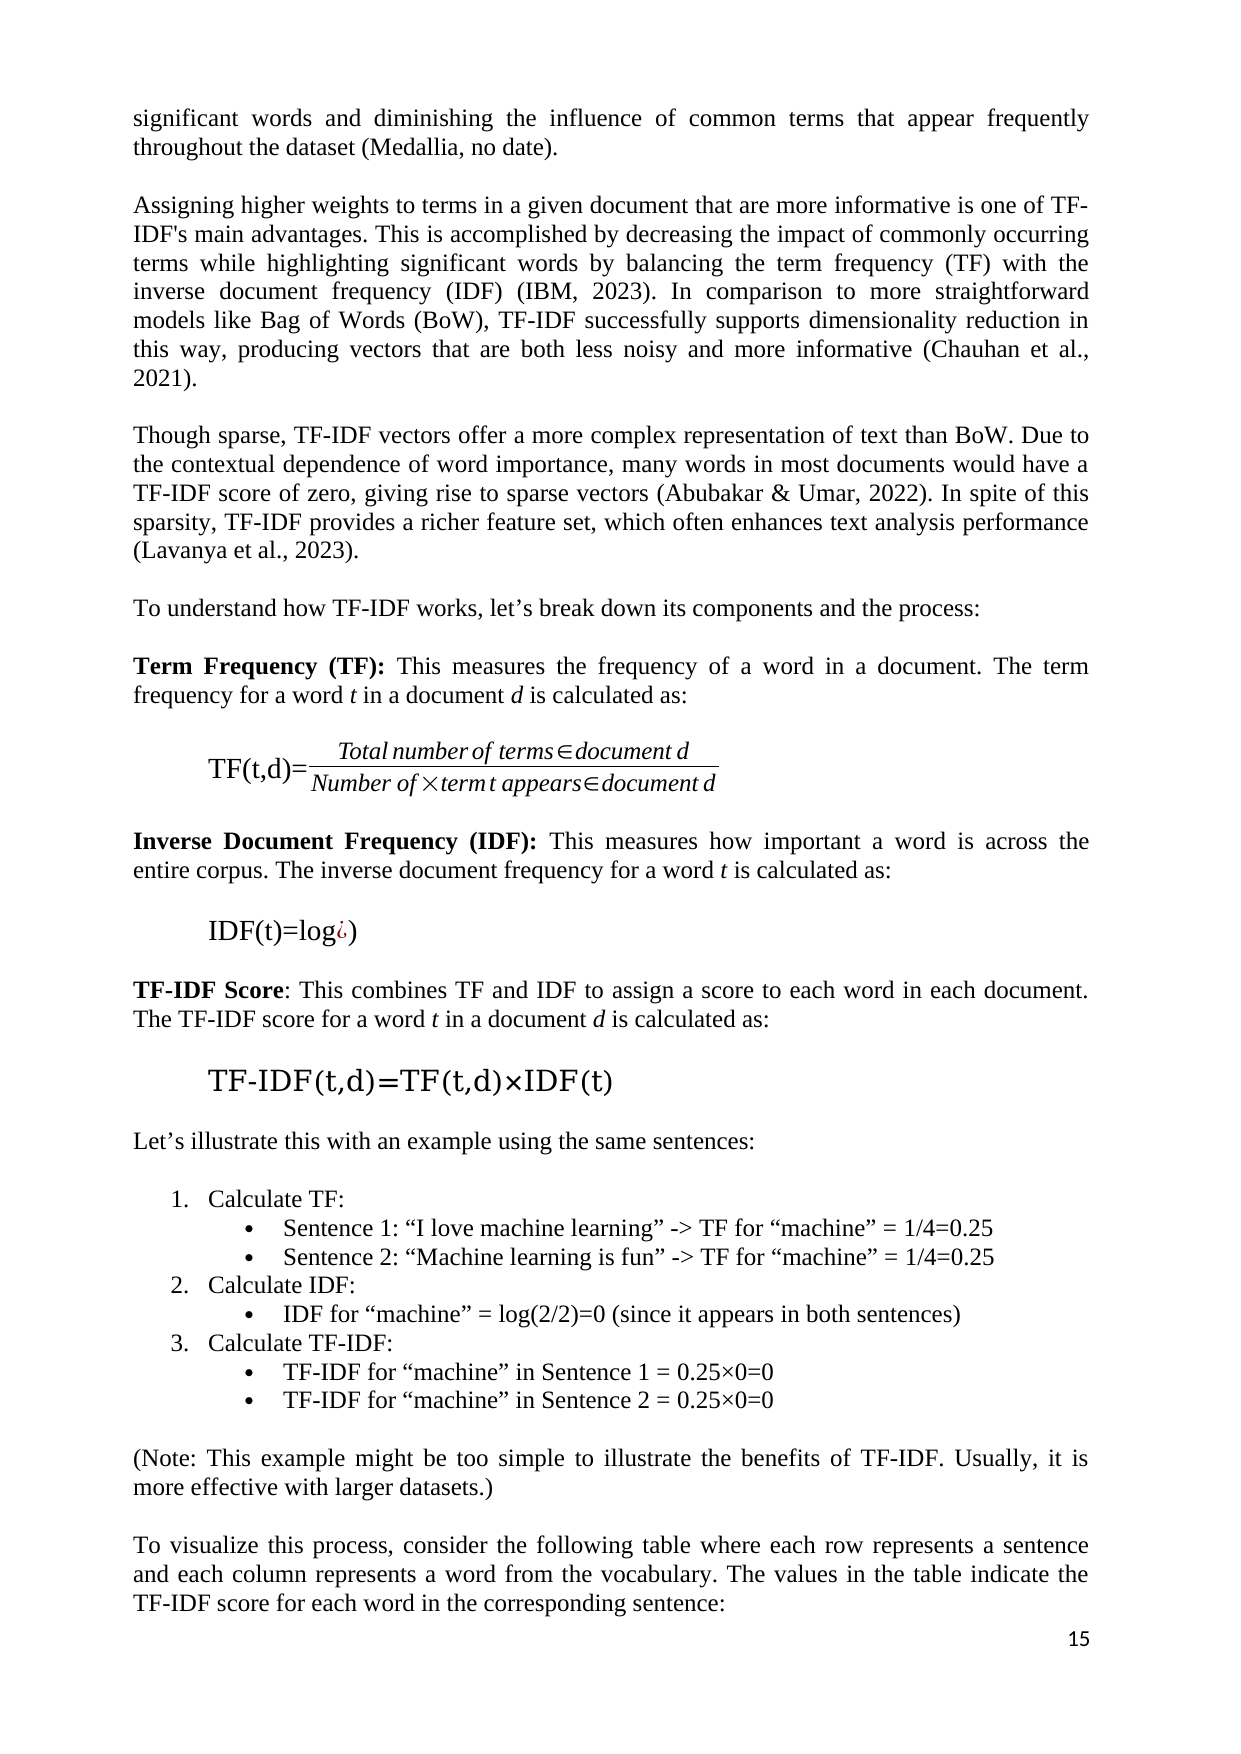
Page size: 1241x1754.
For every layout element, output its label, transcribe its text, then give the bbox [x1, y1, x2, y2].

list TF(t,d)= [208, 738, 1090, 797]
list Sentence 2: “Machine learning is fun” -> TF for “machine” = 1/4=0.25 [245, 1242, 1090, 1271]
text Let’s illustrate this with an example using the same sentences: [133, 1126, 1090, 1155]
text TF-IDF Score: This combines TF and IDF to assign a score to each word in each document. The TF-IDF score for a word t in a document d is calculated as: [133, 976, 1090, 1033]
text Inverse Document Frequency (IDF): This measures how important a word is across the entire corpus. The inverse document frequency for a word t is calculated as: [133, 826, 1090, 884]
text Term Frequency (TF): This measures the frequency of a word in a document. The term frequency for a word t in a document d is calculated as: [133, 651, 1090, 709]
text To understand how TF-IDF works, let’s break down its components and the process: [133, 593, 1090, 622]
list TF-IDF for “machine” in Sentence 1 = 0.25×0=0 [245, 1357, 1090, 1386]
text TF-IDF(t,d)=TF(t,d)×IDF(t) [133, 1062, 1090, 1097]
list Calculate TF-IDF: [170, 1328, 1090, 1357]
text Assigning higher weights to terms in a given document that are more informative is one of TF-IDF's main advantages. This is accomplished by decreasing the impact of commonly occurring terms while highlighting significant words by balancing the term frequency (TF) with the inverse document frequency (IDF) (IBM, 2023). In comparison to more straightforward models like Bag of Words (BoW), TF-IDF successfully supports dimensionality reduction in this way, producing vectors that are both less noisy and more informative (Chauhan et al., 2021). [133, 190, 1090, 391]
list Calculate IDF: [170, 1271, 1090, 1299]
text Though sparse, TF-IDF vectors offer a more complex representation of text than BoW. Due to the contextual dependence of word importance, many words in most documents would have a TF-IDF score of zero, giving rise to sparse vectors (Abubakar & Umar, 2022). In spite of this sparsity, TF-IDF provides a richer feature set, which often enhances text analysis performance (Lavanya et al., 2023). [133, 421, 1090, 564]
list Calculate TF: [170, 1184, 1090, 1213]
list TF-IDF for “machine” in Sentence 2 = 0.25×0=0 [245, 1386, 1090, 1414]
text To visualize this process, consider the following table where each row represents a sentence and each column represents a word from the vocabulary. The values in the table indicate the TF-IDF score for each word in the corresponding sentence: [133, 1530, 1090, 1616]
text (Note: This example might be too simple to illustrate the benefits of TF-IDF. Usually, it is more effective with larger datasets.) [133, 1443, 1090, 1501]
list IDF(t)=log) [208, 913, 1090, 946]
list Sentence 1: “I love machine learning” -> TF for “machine” = 1/4=0.25 [245, 1213, 1090, 1242]
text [133, 103, 1090, 161]
list IDF for “machine” = log(2/2)=0 (since it appears in both sentences) [245, 1299, 1090, 1328]
